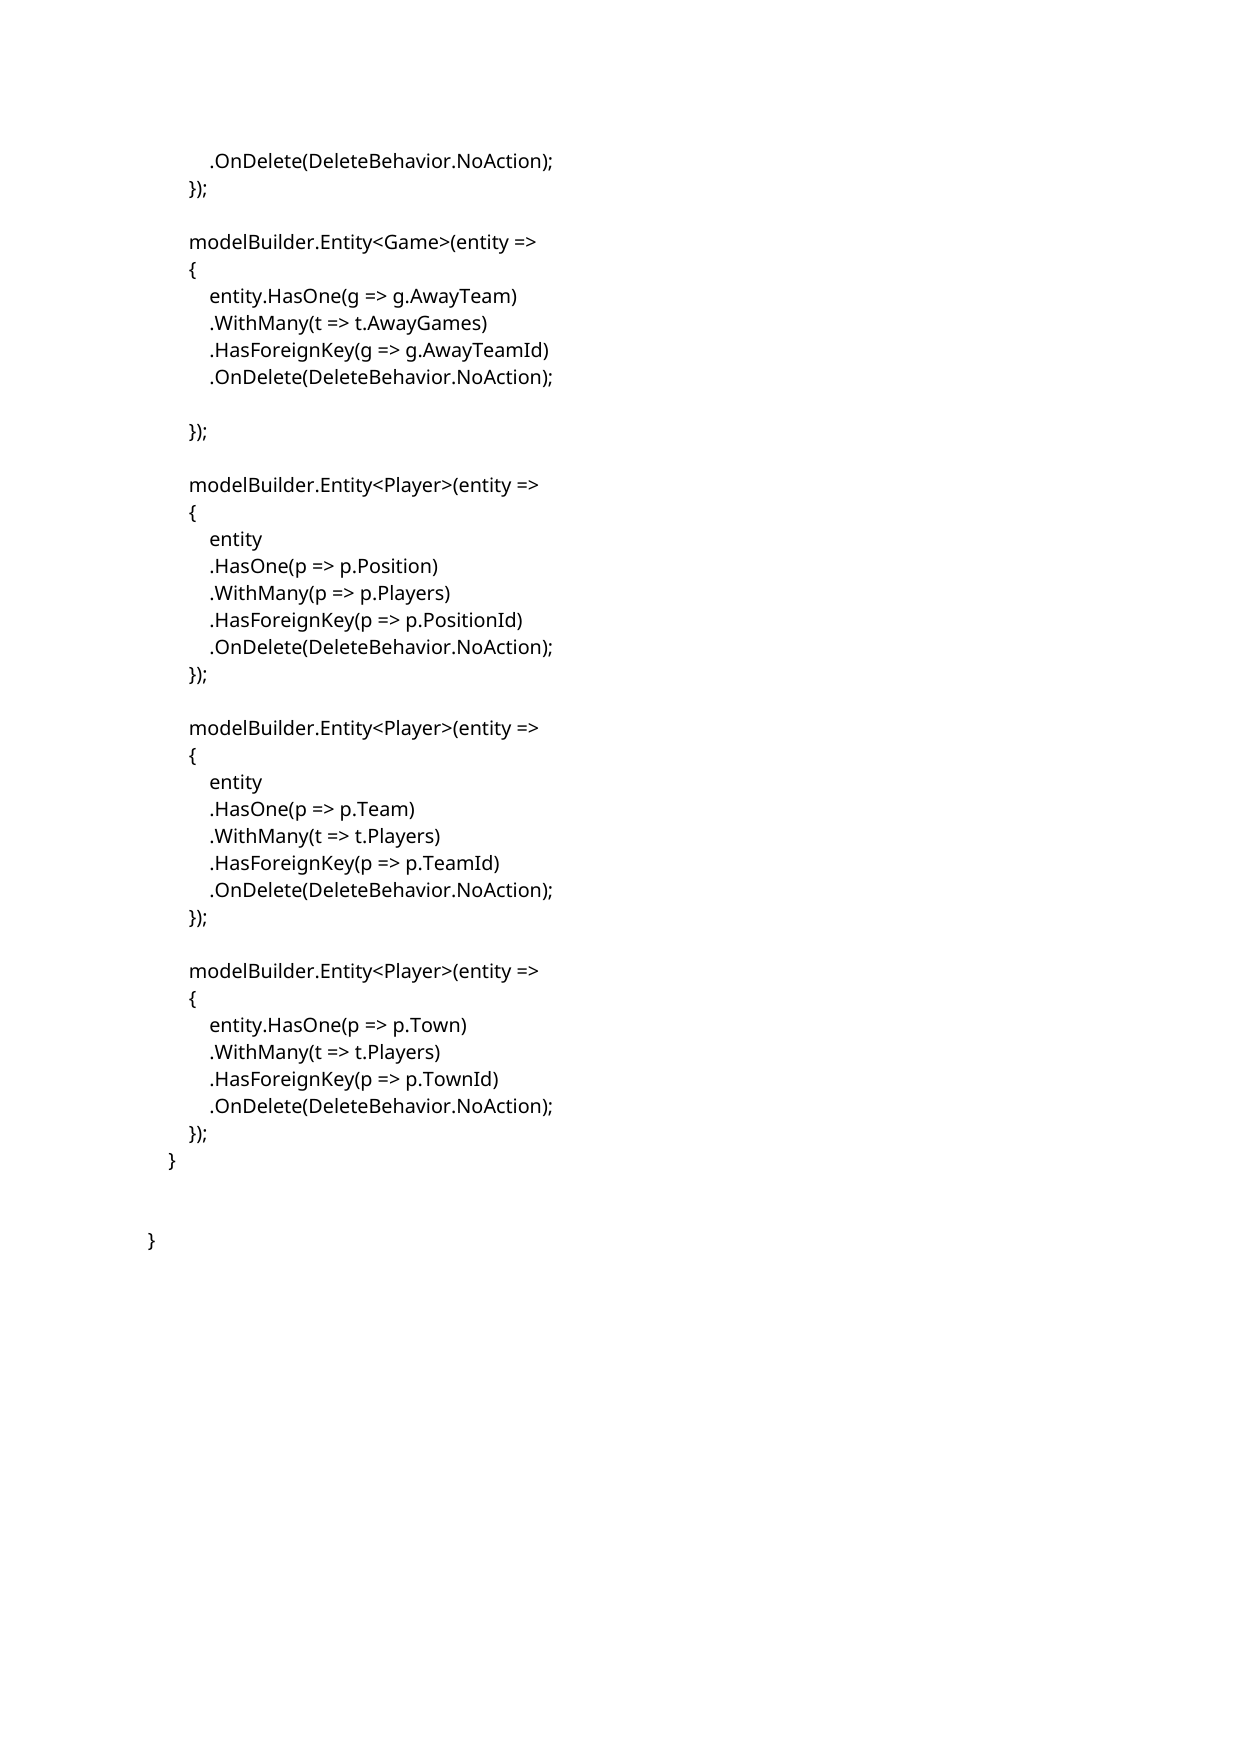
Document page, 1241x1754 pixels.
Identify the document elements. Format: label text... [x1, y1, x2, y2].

text .WithMany(t => t.AwayGames) [148, 309, 1093, 336]
text }); [148, 903, 1093, 930]
text entity.HasOne(g => g.AwayTeam) [148, 282, 1093, 309]
text .WithMany(t => t.Players) [148, 822, 1093, 849]
text modelBuilder.Entity<Player>(entity => [148, 471, 1093, 498]
text modelBuilder.Entity<Player>(entity => [148, 957, 1093, 984]
text }); [148, 1119, 1093, 1146]
text { [148, 984, 1093, 1011]
text }); [148, 417, 1093, 444]
text .HasForeignKey(p => p.PositionId) [148, 606, 1093, 633]
text modelBuilder.Entity<Player>(entity => [148, 714, 1093, 741]
text modelBuilder.Entity<Game>(entity => [148, 228, 1093, 256]
text .OnDelete(DeleteBehavior.NoAction); [148, 148, 1093, 174]
text .HasForeignKey(p => p.TownId) [148, 1065, 1093, 1092]
text .WithMany(t => t.Players) [148, 1038, 1093, 1065]
text .HasOne(p => p.Position) [148, 552, 1093, 579]
text { [148, 741, 1093, 768]
text .OnDelete(DeleteBehavior.NoAction); [148, 633, 1093, 660]
text entity [148, 525, 1093, 552]
text } [148, 1227, 1093, 1254]
text .OnDelete(DeleteBehavior.NoAction); [148, 876, 1093, 903]
text .WithMany(p => p.Players) [148, 579, 1093, 606]
text entity.HasOne(p => p.Town) [148, 1011, 1093, 1038]
text { [148, 256, 1093, 282]
text .HasOne(p => p.Team) [148, 795, 1093, 822]
text .OnDelete(DeleteBehavior.NoAction); [148, 363, 1093, 390]
text }); [148, 174, 1093, 202]
text }); [148, 660, 1093, 687]
text .HasForeignKey(p => p.TeamId) [148, 849, 1093, 876]
text .HasForeignKey(g => g.AwayTeamId) [148, 336, 1093, 363]
text { [148, 498, 1093, 525]
text entity [148, 768, 1093, 795]
text } [148, 1146, 1093, 1173]
text .OnDelete(DeleteBehavior.NoAction); [148, 1092, 1093, 1119]
